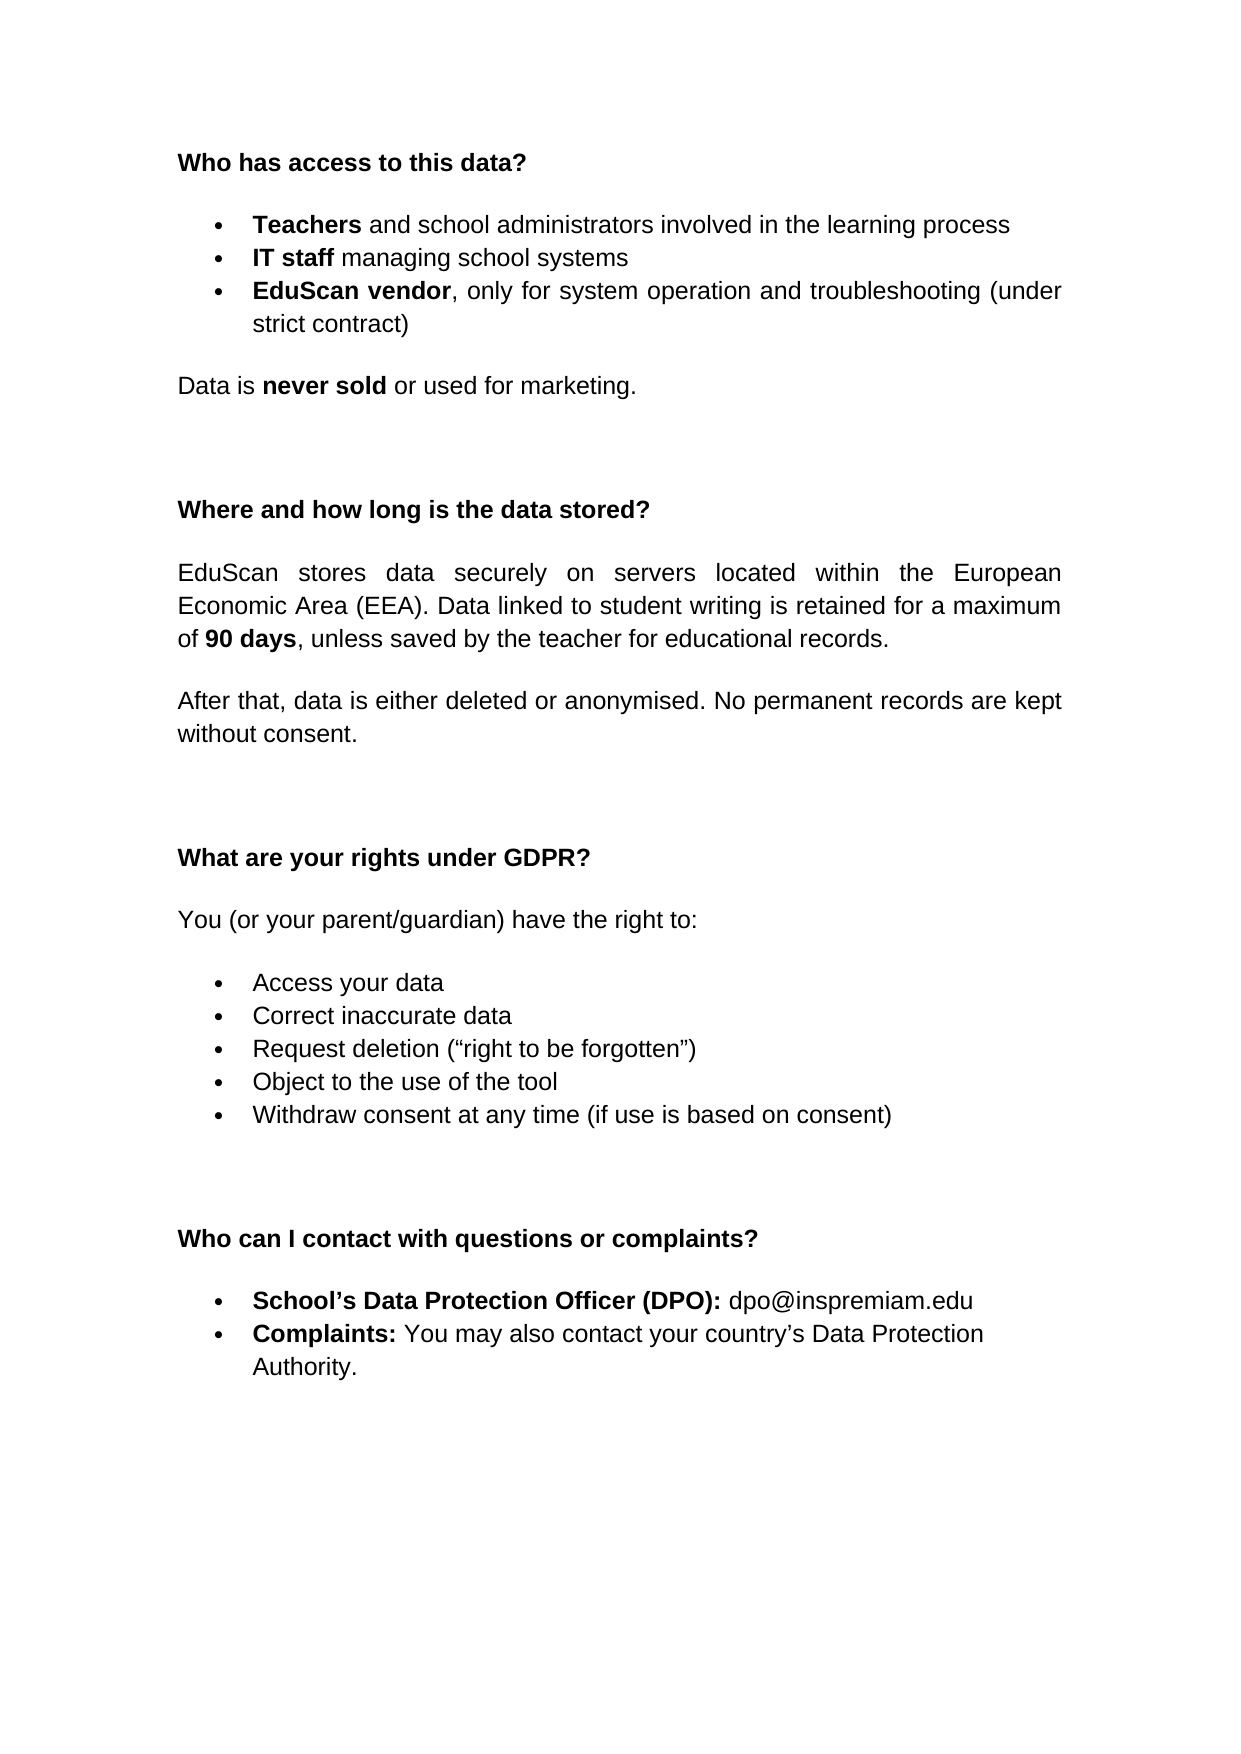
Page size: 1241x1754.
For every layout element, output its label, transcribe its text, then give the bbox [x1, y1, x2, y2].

list Request deletion (“right to be forgotten”) [215, 1034, 1063, 1062]
text What are your rights under GDPR? [177, 843, 1063, 872]
text Where and how long is the data stored? [177, 495, 1063, 524]
list Access your data [215, 968, 1063, 996]
text After that, data is either deleted or anonymised. No permanent records are kept without consent. [177, 686, 1063, 748]
list Withdraw consent at any time (if use is based on consent) [215, 1100, 1063, 1128]
text EduScan stores data securely on servers located within the European Economic Area (EEA). Data linked to student writing is retained for a maximum of 90 days, unless saved by the teacher for educational records. [177, 558, 1063, 652]
text You (or your parent/guardian) have the right to: [177, 905, 1063, 934]
list IT staff managing school systems [215, 243, 1063, 272]
text Who has access to this data? [177, 148, 1063, 176]
list EduScan vendor, only for system operation and troubleshooting (under strict contract) [215, 276, 1063, 338]
text Data is never sold or used for marketing. [177, 371, 1063, 400]
list Complaints: You may also contact your country’s Data Protection Authority. [215, 1319, 1063, 1381]
list Correct inaccurate data [215, 1001, 1063, 1029]
list School’s Data Protection Officer (DPO): dpo@inspremiam.edu [215, 1286, 1063, 1315]
text Who can I contact with questions or complaints? [177, 1224, 1063, 1253]
list Object to the use of the tool [215, 1067, 1063, 1095]
list Teachers and school administrators involved in the learning process [215, 210, 1063, 238]
